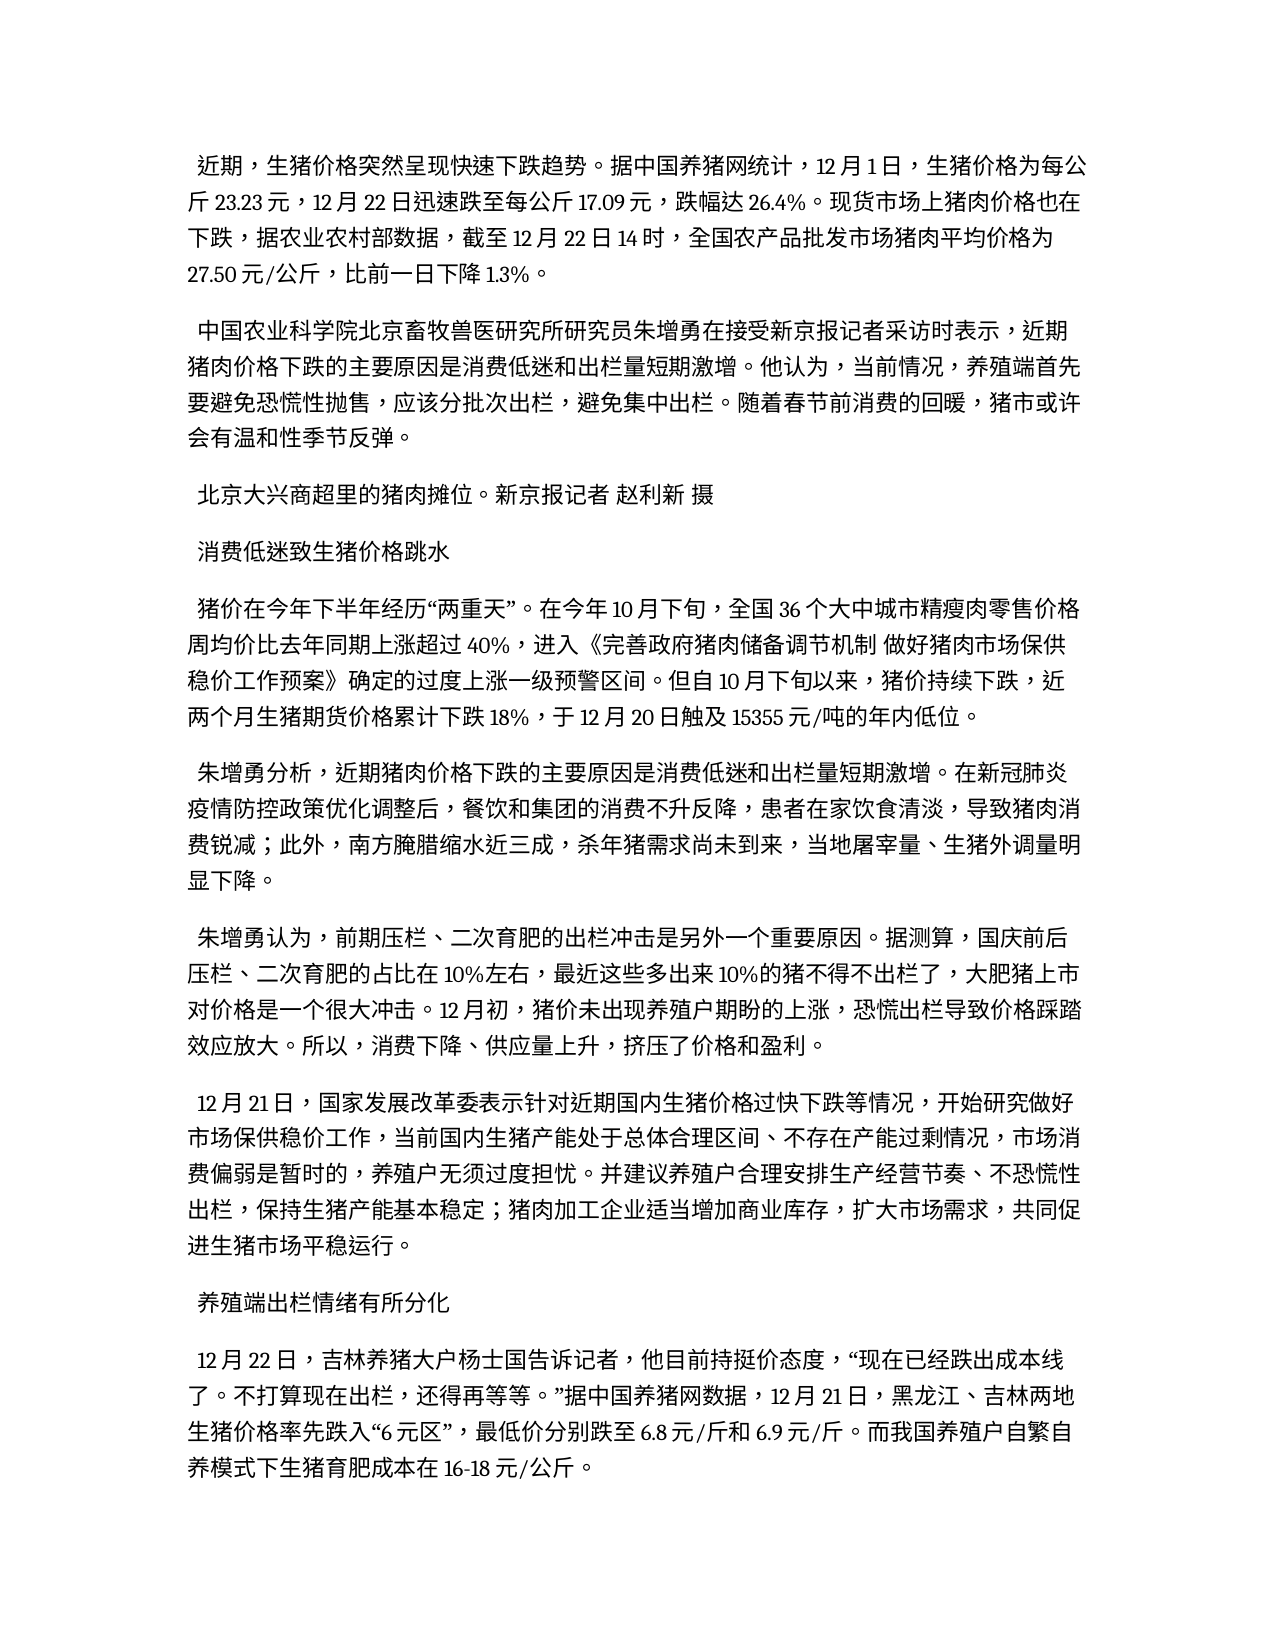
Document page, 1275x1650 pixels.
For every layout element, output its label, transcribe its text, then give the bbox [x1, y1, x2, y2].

text 朱增勇认为，前期压栏、二次育肥的出栏冲击是另外一个重要原因。据测算，国庆前后压栏、二次育肥的占比在10%左右，最近这些多出来10%的猪不得不出栏了，大肥猪上市对价格是一个很大冲击。12月初，猪价未出现养殖户期盼的上涨，恐慌出栏导致价格踩踏效应放大。所以，消费下降、供应量上升，挤压了价格和盈利。 [187, 922, 1087, 1061]
text 12月22日，吉林养猪大户杨士国告诉记者，他目前持挺价态度，“现在已经跌出成本线了。不打算现在出栏，还得再等等。”据中国养猪网数据，12月21日，黑龙江、吉林两地生猪价格率先跌入“6元区”，最低价分别跌至6.8元/斤和6.9元/斤。而我国养殖户自繁自养模式下生猪育肥成本在16-18元/公斤。 [187, 1344, 1087, 1483]
text 猪价在今年下半年经历“两重天”。在今年10月下旬，全国36个大中城市精瘦肉零售价格周均价比去年同期上涨超过40%，进入《完善政府猪肉储备调节机制 做好猪肉市场保供稳价工作预案》确定的过度上涨一级预警区间。但自10月下旬以来，猪价持续下跌，近两个月生猪期货价格累计下跌18%，于12月20日触及15355元/吨的年内低位。 [187, 593, 1087, 732]
text 北京大兴商超里的猪肉摊位。新京报记者 赵利新 摄 [187, 479, 1087, 510]
text 养殖端出栏情绪有所分化 [187, 1287, 1087, 1318]
text 12月21日，国家发展改革委表示针对近期国内生猪价格过快下跌等情况，开始研究做好市场保供稳价工作，当前国内生猪产能处于总体合理区间、不存在产能过剩情况，市场消费偏弱是暂时的，养殖户无须过度担忧。并建议养殖户合理安排生产经营节奏、不恐慌性出栏，保持生猪产能基本稳定；猪肉加工企业适当增加商业库存，扩大市场需求，共同促进生猪市场平稳运行。 [187, 1086, 1087, 1261]
text 近期，生猪价格突然呈现快速下跌趋势。据中国养猪网统计，12月1日，生猪价格为每公斤23.23元，12月22日迅速跌至每公斤17.09元，跌幅达26.4%。现货市场上猪肉价格也在下跌，据农业农村部数据，截至12月22日14时，全国农产品批发市场猪肉平均价格为27.50元/公斤，比前一日下降1.3%。 [187, 150, 1087, 289]
text 消费低迷致生猪价格跳水 [187, 536, 1087, 567]
text 中国农业科学院北京畜牧兽医研究所研究员朱增勇在接受新京报记者采访时表示，近期猪肉价格下跌的主要原因是消费低迷和出栏量短期激增。他认为，当前情况，养殖端首先要避免恐慌性抛售，应该分批次出栏，避免集中出栏。随着春节前消费的回暖，猪市或许会有温和性季节反弹。 [187, 314, 1087, 454]
text 朱增勇分析，近期猪肉价格下跌的主要原因是消费低迷和出栏量短期激增。在新冠肺炎疫情防控政策优化调整后，餐饮和集团的消费不升反降，患者在家饮食清淡，导致猪肉消费锐减；此外，南方腌腊缩水近三成，杀年猪需求尚未到来，当地屠宰量、生猪外调量明显下降。 [187, 757, 1087, 896]
